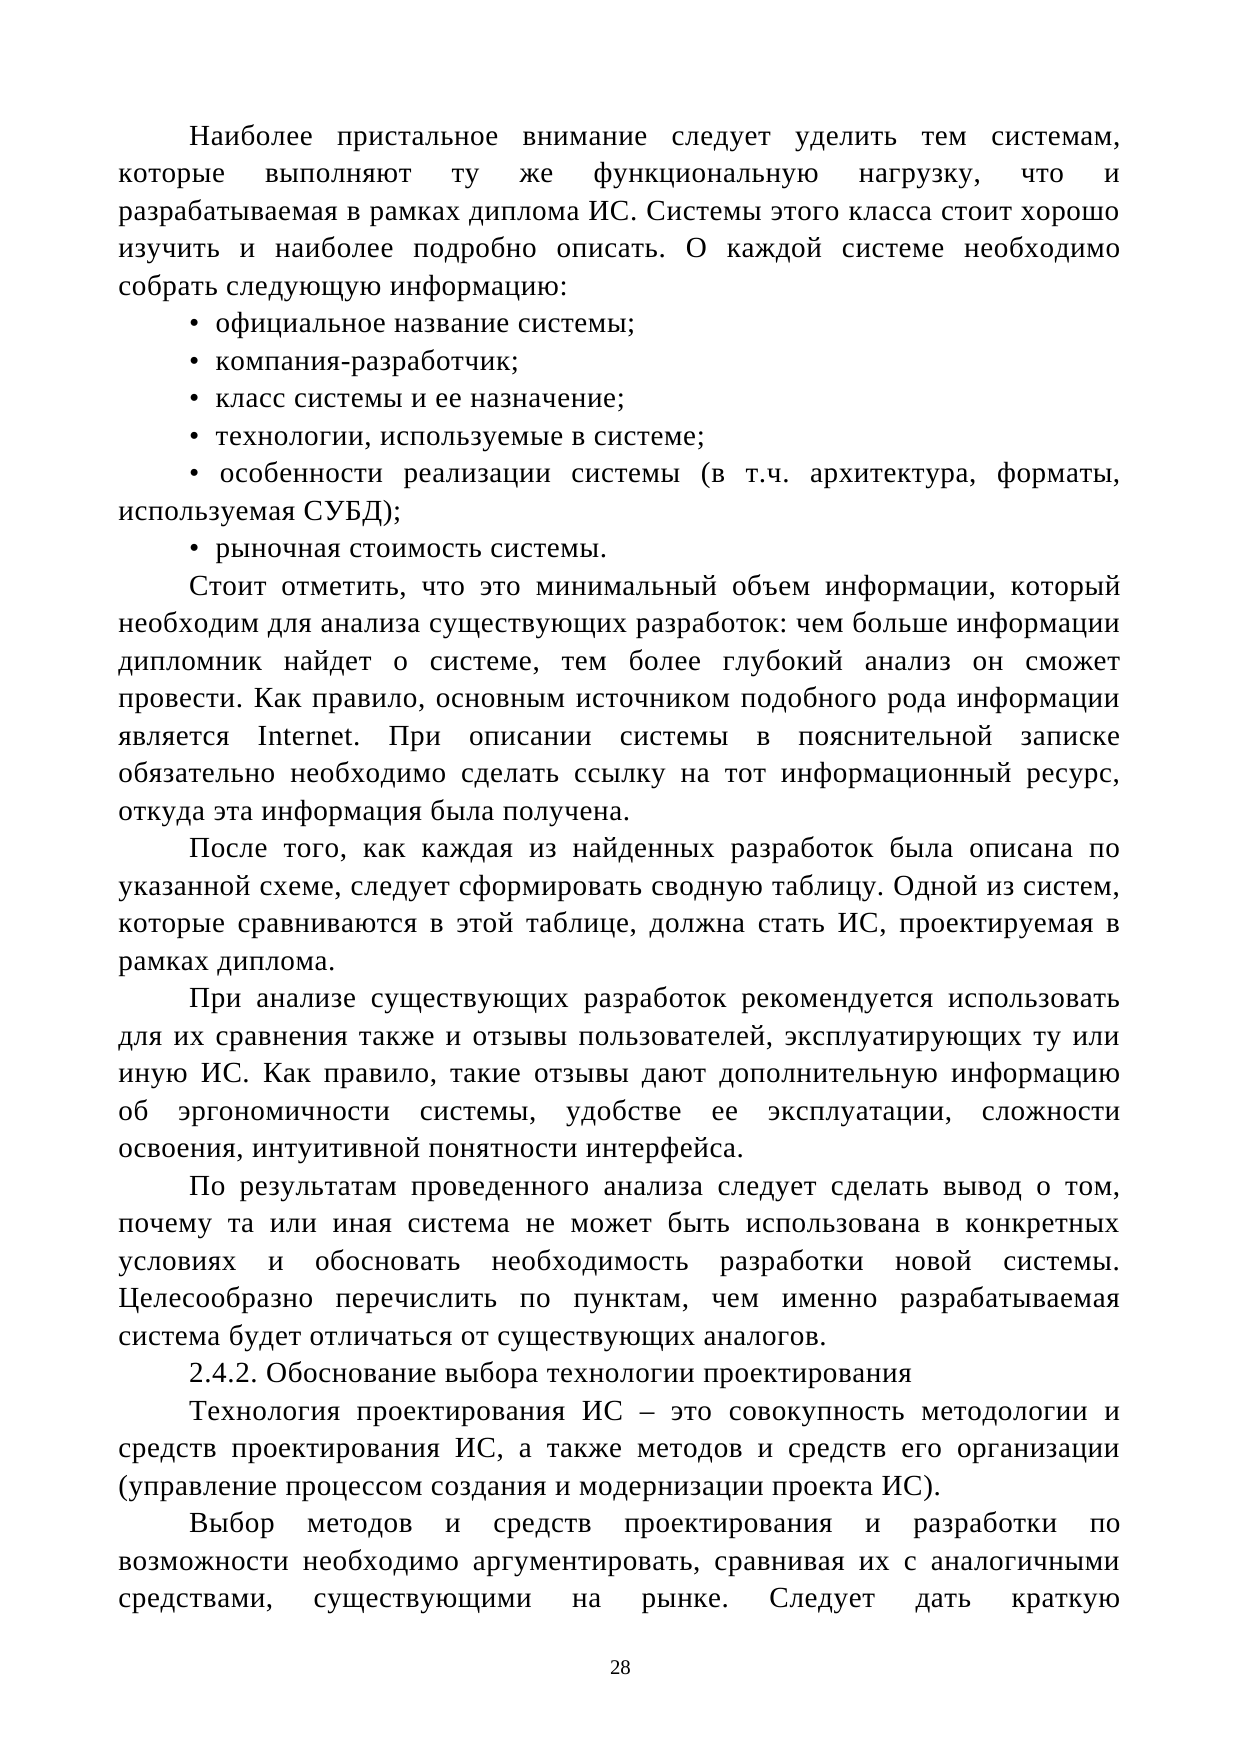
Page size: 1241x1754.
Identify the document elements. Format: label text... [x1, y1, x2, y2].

text Наиболее пристальное внимание следует уделить тем системам, которые выполняют ту же функциональную нагрузку, что и разрабатываемая в рамках диплома ИС. Системы этого класса стоит хорошо изучить и наиболее подробно описать. О каждой системе необходимо собрать следующую информацию: [118, 118, 1122, 302]
text • компания-разработчик; [118, 343, 1122, 377]
text • рыночная стоимость системы. [118, 531, 1122, 564]
text По результатам проведенного анализа следует сделать вывод о том, почему та или иная система не может быть использована в конкретных условиях и обосновать необходимость разработки новой системы. Целесообразно перечислить по пунктам, чем именно разрабатываемая система будет отличаться от существующих аналогов. [118, 1168, 1122, 1352]
text • официальное название системы; [118, 306, 1122, 339]
text 2.4.2. Обоснование выбора технологии проектирования [118, 1356, 1122, 1389]
text Технология проектирования ИС – это совокупность методологии и средств проектирования ИС, а также методов и средств его организации (управление процессом создания и модернизации проекта ИС). [118, 1393, 1122, 1502]
text При анализе существующих разработок рекомендуется использовать для их сравнения также и отзывы пользователей, эксплуатирующих ту или иную ИС. Как правило, такие отзывы дают дополнительную информацию об эргономичности системы, удобстве ее эксплуатации, сложности освоения, интуитивной понятности интерфейса. [118, 981, 1122, 1164]
text После того, как каждая из найденных разработок была описана по указанной схеме, следует сформировать сводную таблицу. Одной из систем, которые сравниваются в этой таблице, должна стать ИС, проектируемая в рамках диплома. [118, 831, 1122, 977]
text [118, 1506, 1122, 1614]
text • технологии, используемые в системе; [118, 418, 1122, 452]
text • особенности реализации системы (в т.ч. архитектура, форматы, используемая СУБД); [118, 456, 1122, 527]
text • класс системы и ее назначение; [118, 381, 1122, 414]
text Стоит отметить, что это минимальный объем информации, который необходим для анализа существующих разработок: чем больше информации дипломник найдет о системе, тем более глубокий анализ он сможет провести. Как правило, основным источником подобного рода информации является Internet. При описании системы в пояснительной записке обязательно необходимо сделать ссылку на тот информационный ресурс, откуда эта информация была получена. [118, 568, 1122, 827]
